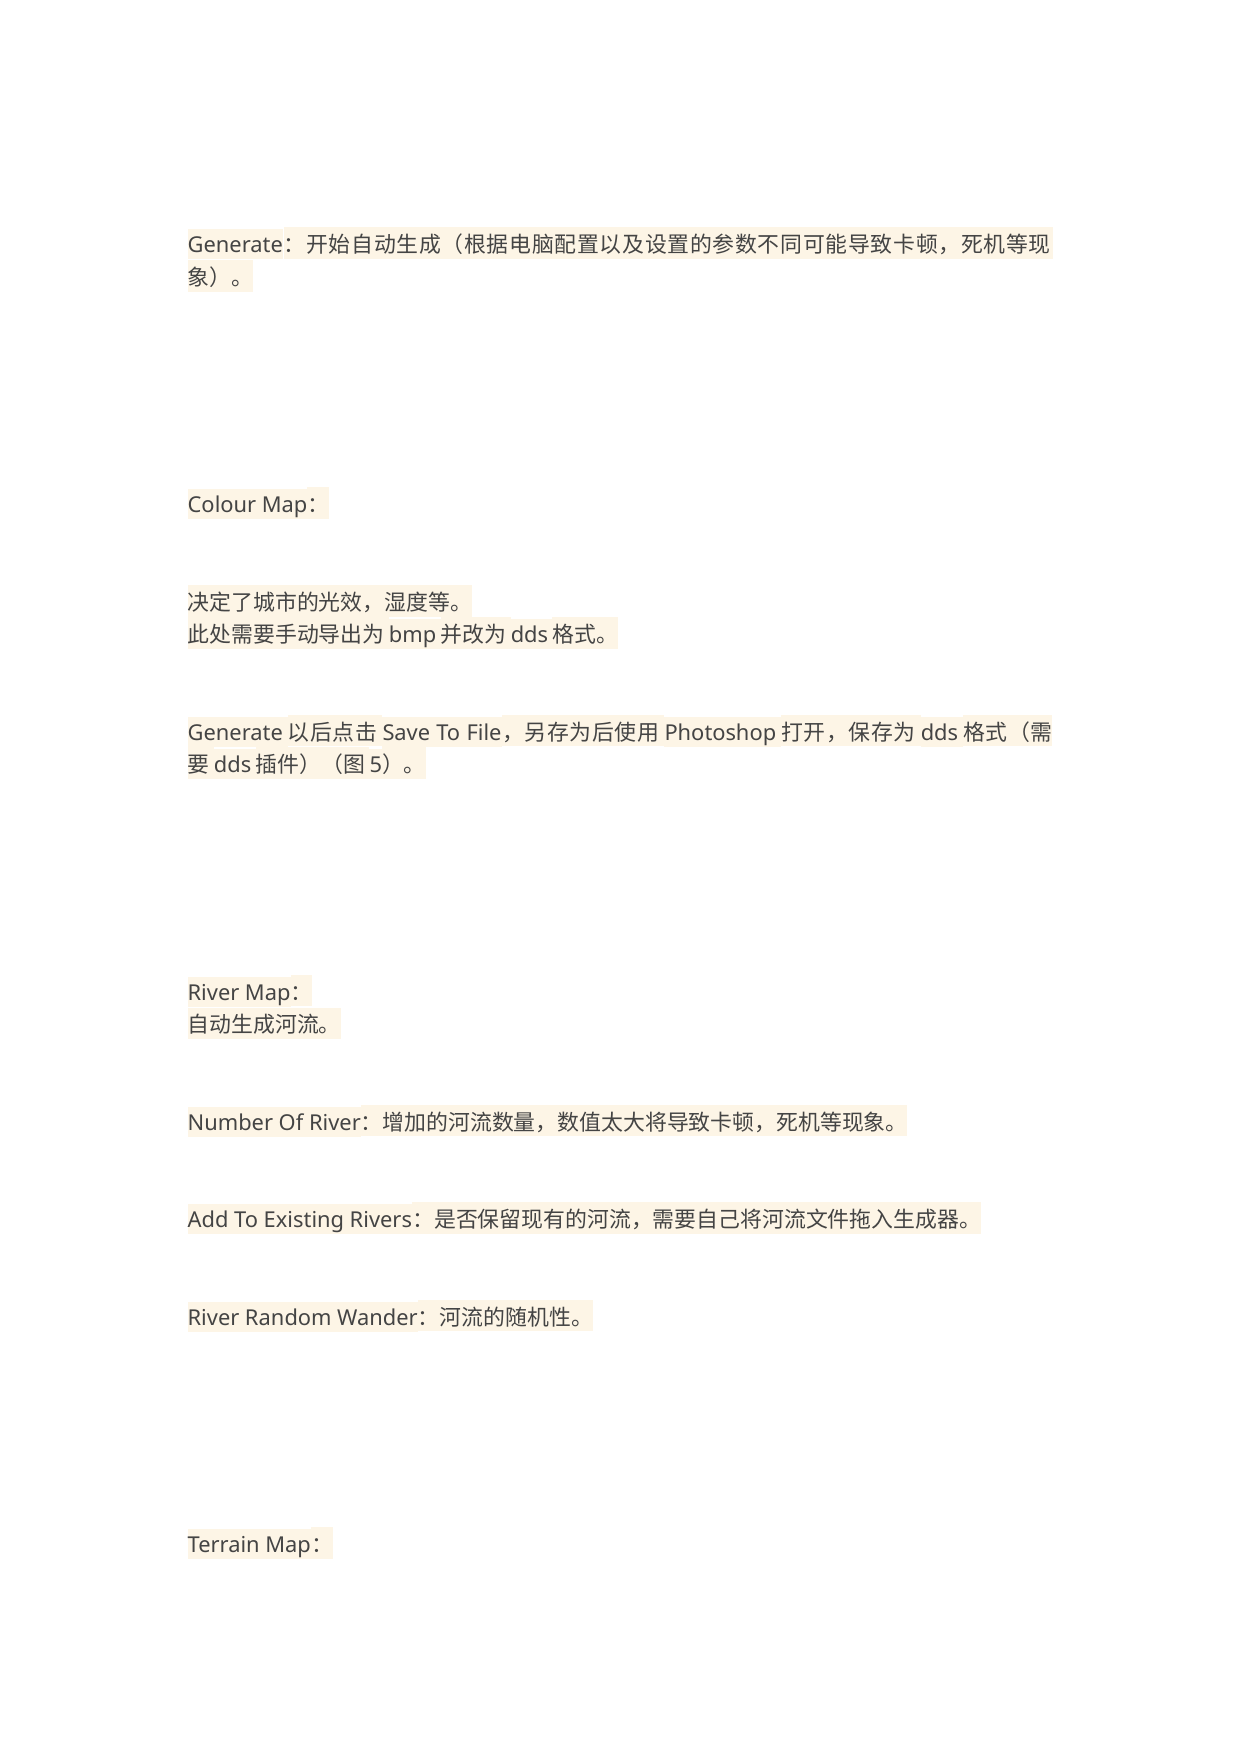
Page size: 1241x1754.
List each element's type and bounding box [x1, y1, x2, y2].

text [187, 162, 1053, 1559]
